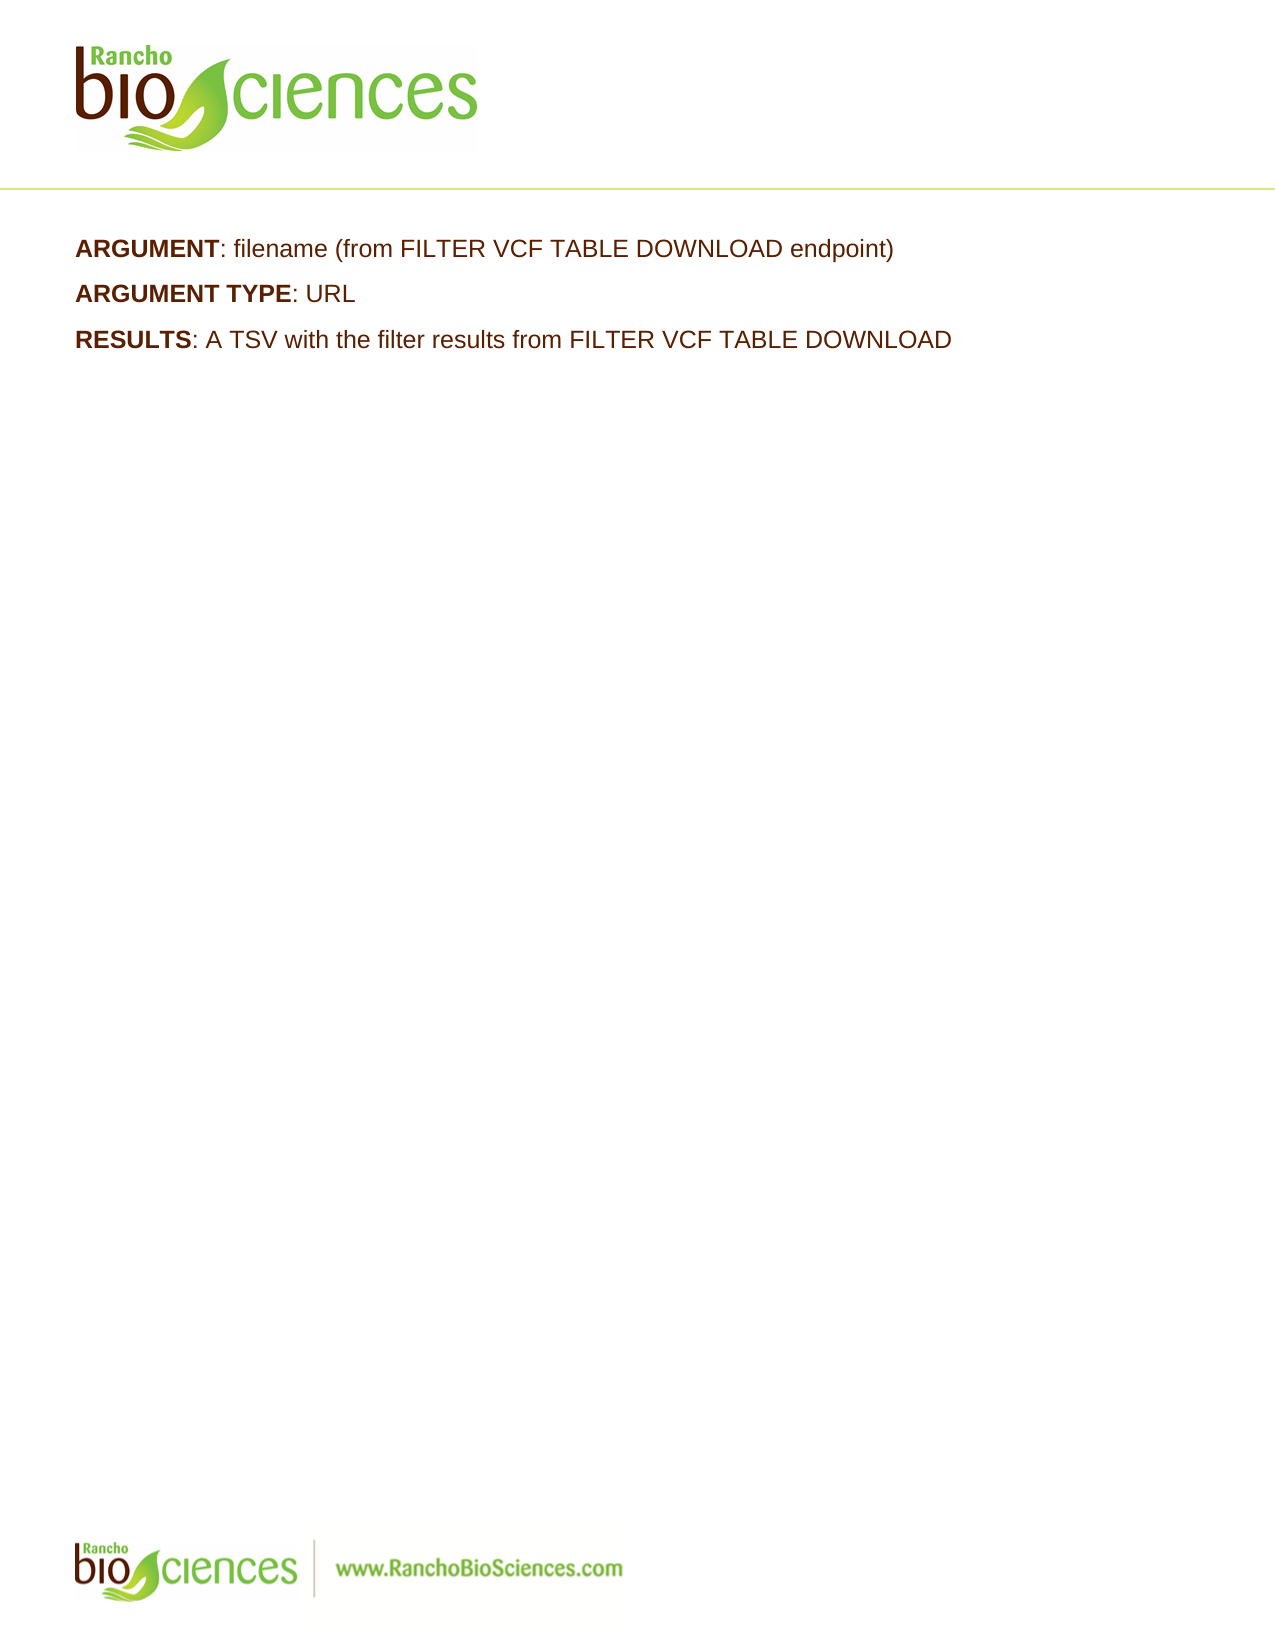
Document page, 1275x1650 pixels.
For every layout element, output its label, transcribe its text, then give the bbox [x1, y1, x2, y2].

picture [0, 0, 1275, 234]
text ARGUMENT: filename (from FILTER VCF TABLE DOWNLOAD endpoint) [75, 234, 1200, 263]
text ARGUMENT TYPE: URL [75, 279, 1200, 308]
picture [75, 1500, 1200, 1650]
text RESULTS: A TSV with the filter results from FILTER VCF TABLE DOWNLOAD [75, 325, 1200, 353]
